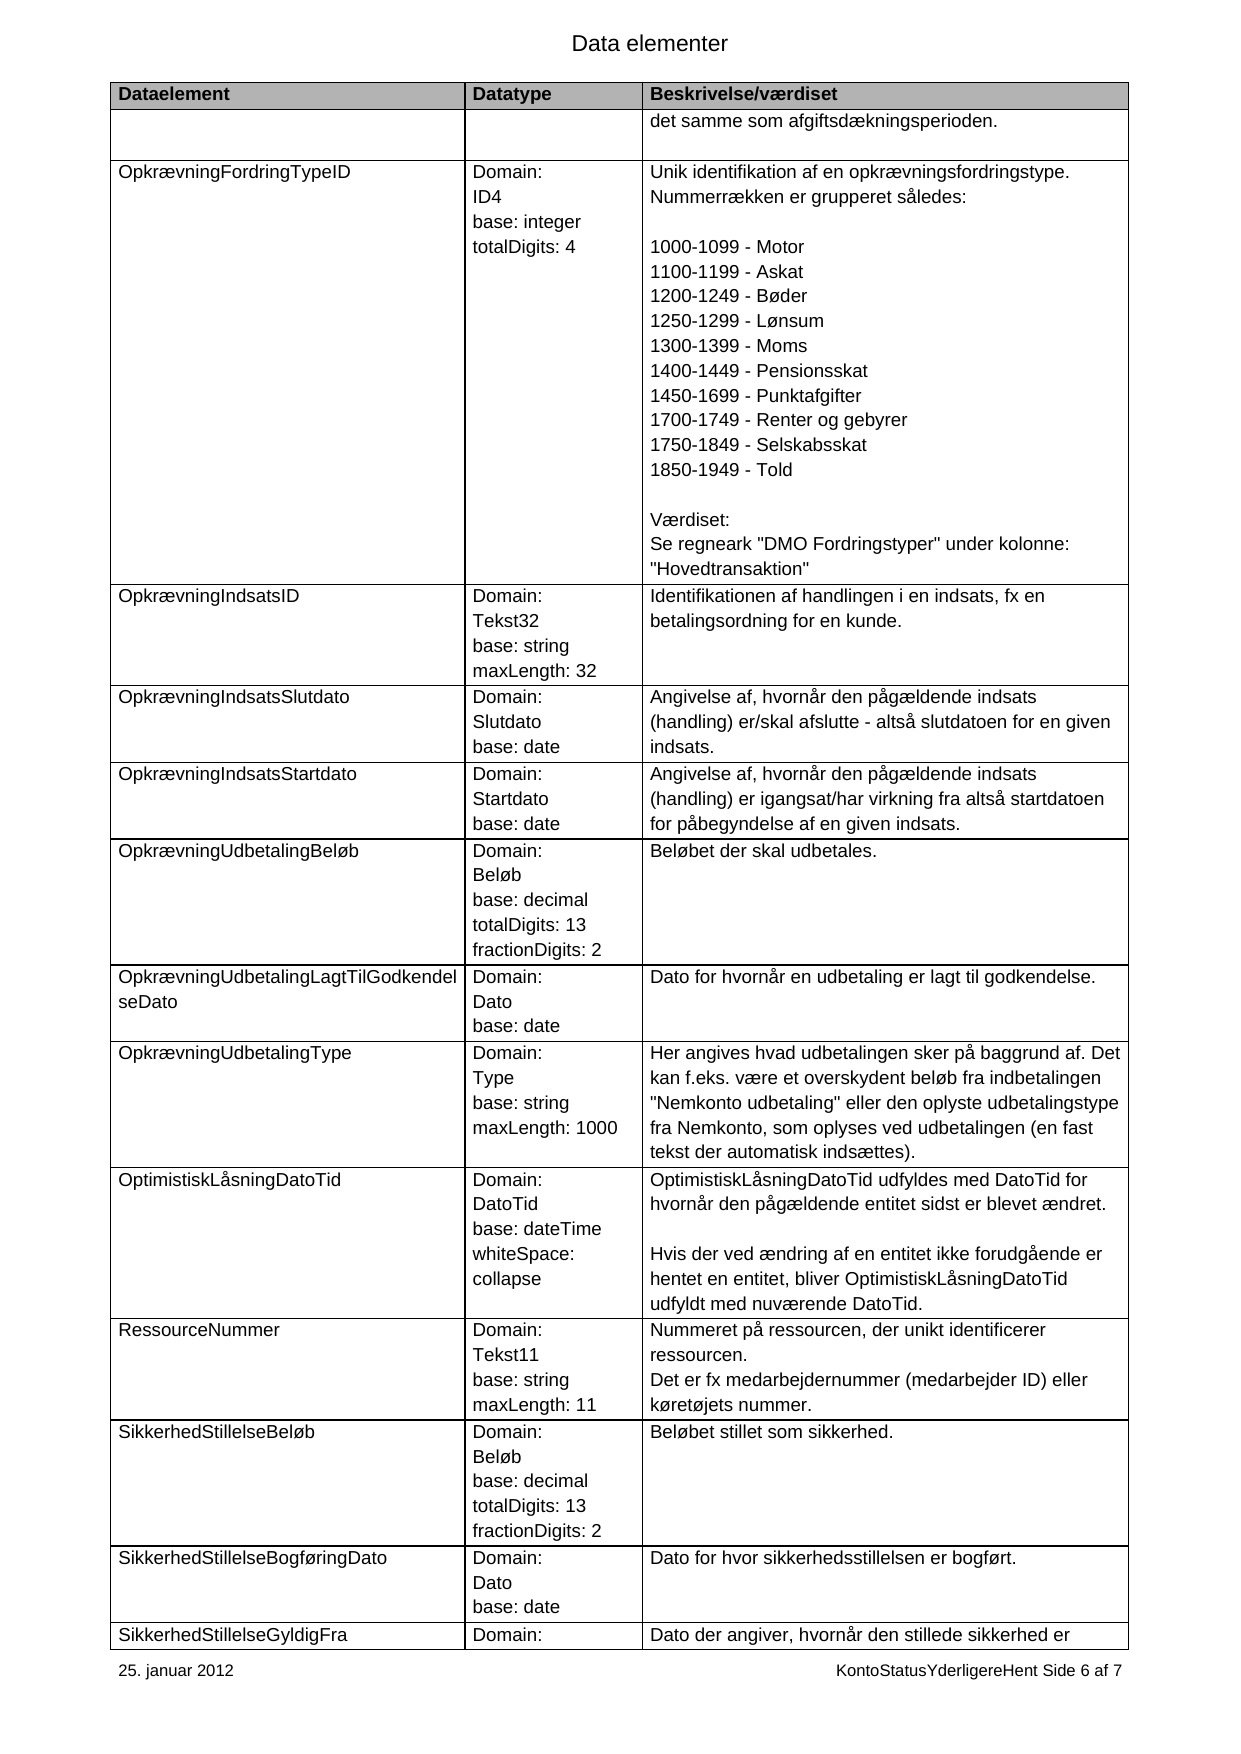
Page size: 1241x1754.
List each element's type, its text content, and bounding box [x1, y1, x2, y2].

table_cell Angivelse af, hvornår den pågældende indsats (handling) er igangsat/har virkning fra altså startdatoen for påbegyndelse af en given indsats. [643, 763, 1128, 838]
table_cell OpkrævningFordringTypeID [111, 161, 464, 583]
table_cell Beløbet der skal udbetales. [643, 840, 1128, 964]
table_cell OpkrævningUdbetalingType [111, 1042, 464, 1167]
table_cell Domain: ID4 base: integer totalDigits: 4 [466, 161, 642, 583]
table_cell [466, 110, 642, 160]
table_cell Dato for hvornår en udbetaling er lagt til godkendelse. [643, 966, 1128, 1041]
table_cell SikkerhedStillelseBeløb [111, 1421, 464, 1545]
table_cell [466, 1547, 642, 1622]
table_cell OpkrævningUdbetalingLagtTilGodkendelseDato [111, 966, 464, 1041]
table_cell OptimistiskLåsningDatoTid udfyldes med DatoTid for hvornår den pågældende entitet sidst er blevet ændret. Hvis der ved ændring af en entitet ikke forudgående er hentet en entitet, bliver OptimistiskLåsningDatoTid udfyldt med nuværende DatoTid. [643, 1168, 1128, 1318]
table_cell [643, 1623, 1128, 1649]
table_cell Beløbet stillet som sikkerhed. [643, 1421, 1128, 1545]
table_cell OptimistiskLåsningDatoTid [111, 1168, 464, 1318]
table_header Dataelement [111, 83, 464, 109]
table_cell OpkrævningIndsatsStartdato [111, 763, 464, 838]
table_cell OpkrævningIndsatsID [111, 585, 464, 685]
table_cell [466, 1623, 642, 1649]
table_cell Domain: Slutdato base: date [466, 686, 642, 761]
table_cell Her angives hvad udbetalingen sker på baggrund af. Det kan f.eks. være et overskydent beløb fra indbetalingen "Nemkonto udbetaling" eller den oplyste udbetalingstype fra Nemkonto, som oplyses ved udbetalingen (en fast tekst der automatisk indsættes). [643, 1042, 1128, 1167]
table_header Beskrivelse/værdiset [643, 83, 1128, 109]
table_header Datatype [466, 83, 642, 109]
table_cell Domain: Type base: string maxLength: 1000 [466, 1042, 642, 1167]
table_cell Unik identifikation af en opkrævningsfordringstype. Nummerrækken er grupperet således: 1000-1099 - Motor 1100-1199 - Askat 1200-1249 - Bøder 1250-1299 - Lønsum 1300-1399 - Moms 1400-1449 - Pensionsskat 1450-1699 - Punktafgifter 1700-1749 - Renter og gebyrer 1750-1849 - Selskabsskat 1850-1949 - Told Værdiset: Se regneark "DMO Fordringstyper" under kolonne: "Hovedtransaktion" [643, 161, 1128, 583]
table_cell Domain: Startdato base: date [466, 763, 642, 838]
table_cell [643, 110, 1128, 160]
table_cell SikkerhedStillelseBogføringDato [111, 1547, 464, 1622]
table_cell RessourceNummer [111, 1319, 464, 1419]
table_cell OpkrævningUdbetalingBeløb [111, 840, 464, 964]
table_cell Domain: Tekst11 base: string maxLength: 11 [466, 1319, 642, 1419]
table_cell OpkrævningIndsatsSlutdato [111, 686, 464, 761]
table_cell Dato for hvor sikkerhedsstillelsen er bogført. [643, 1547, 1128, 1622]
table_cell Domain: DatoTid base: dateTime whiteSpace: collapse [466, 1168, 642, 1318]
table_cell Domain: Beløb base: decimal totalDigits: 13 fractionDigits: 2 [466, 1421, 642, 1545]
table_cell Identifikationen af handlingen i en indsats, fx en betalingsordning for en kunde. [643, 585, 1128, 685]
table_cell Nummeret på ressourcen, der unikt identificerer ressourcen. Det er fx medarbejdernummer (medarbejder ID) eller køretøjets nummer. [643, 1319, 1128, 1419]
table_cell Angivelse af, hvornår den pågældende indsats (handling) er/skal afslutte - altså slutdatoen for en given indsats. [643, 686, 1128, 761]
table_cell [111, 110, 464, 160]
table_cell Domain: Tekst32 base: string maxLength: 32 [466, 585, 642, 685]
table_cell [111, 1623, 464, 1649]
table_cell Domain: Dato base: date [466, 966, 642, 1041]
table_cell Domain: Beløb base: decimal totalDigits: 13 fractionDigits: 2 [466, 840, 642, 964]
